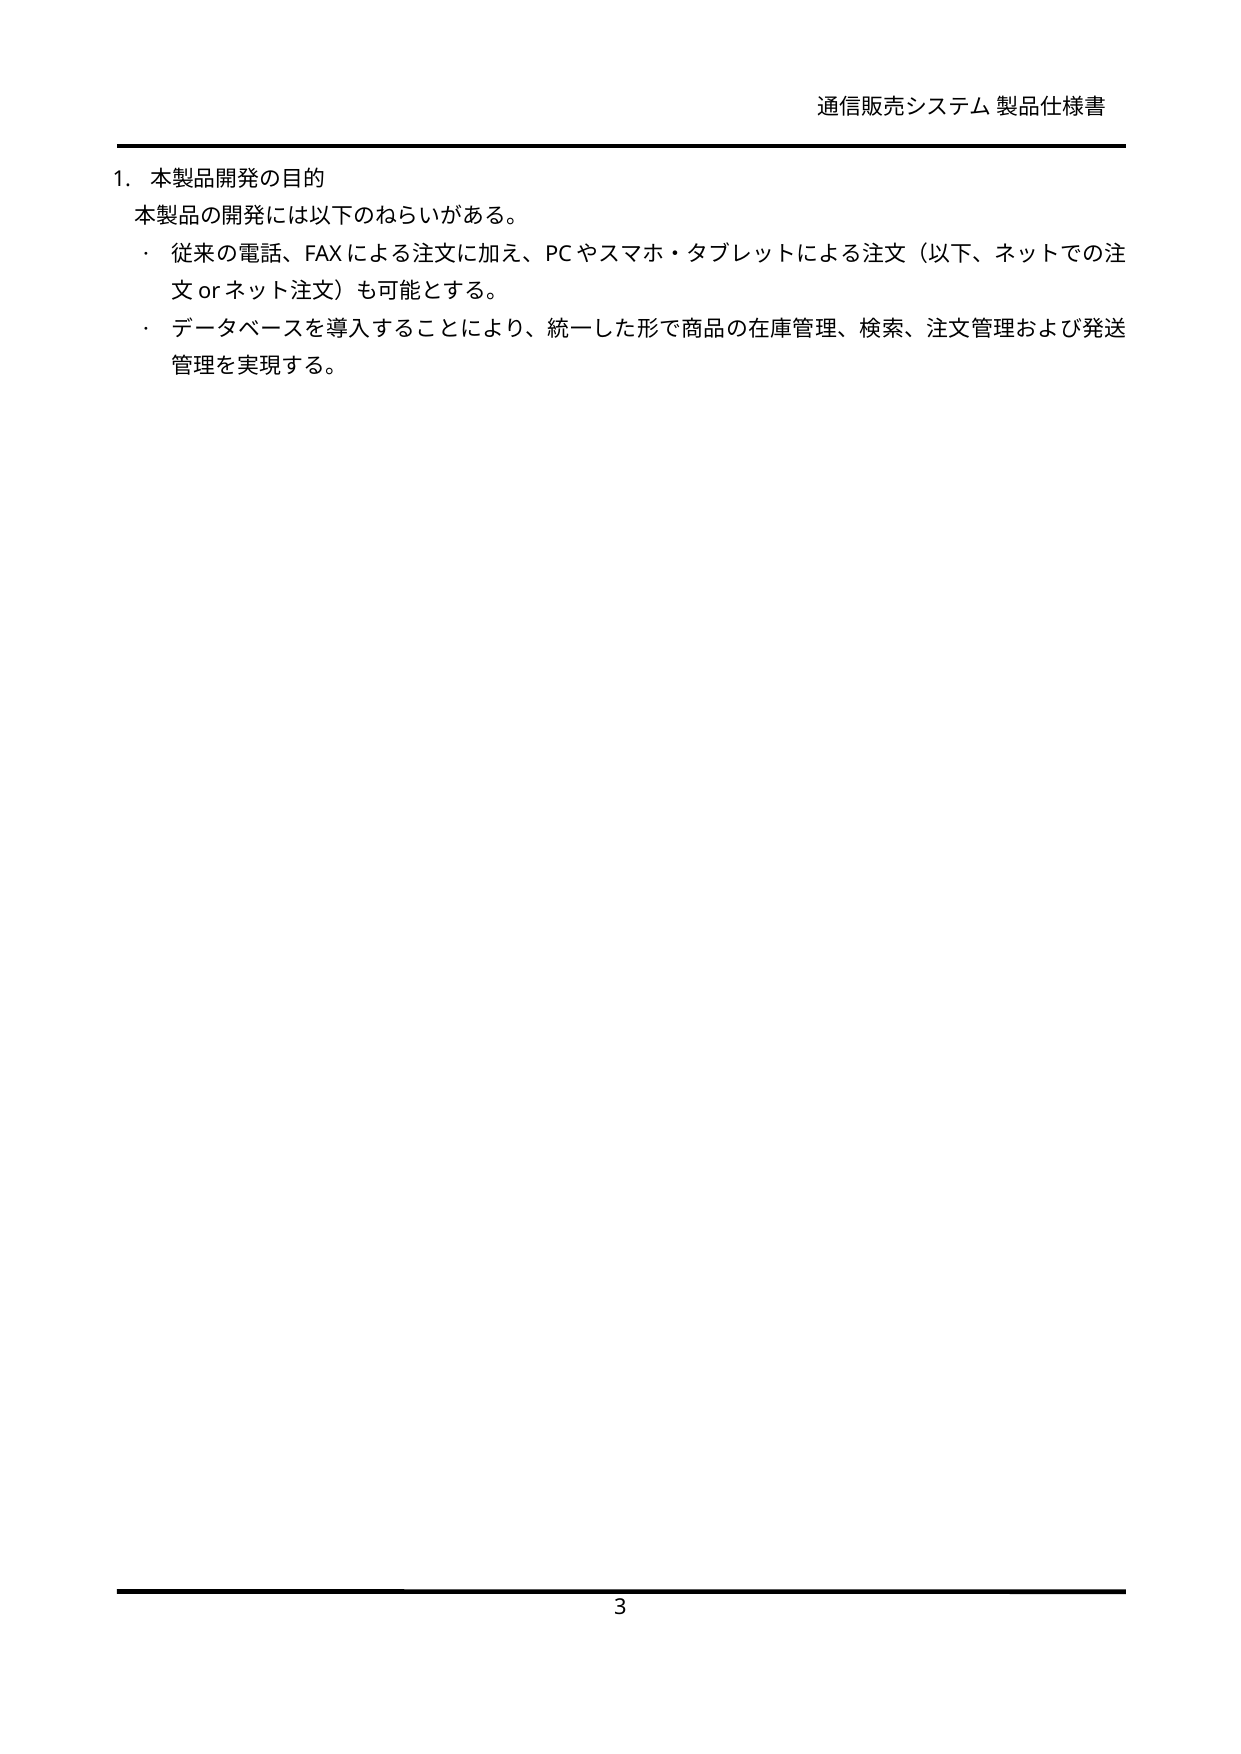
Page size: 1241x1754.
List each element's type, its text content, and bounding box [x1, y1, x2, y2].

list データベースを導入することにより、統一した形で商品の在庫管理、検索、注文管理および発送管理を実現する。 [142, 308, 1128, 383]
subtitle 本製品開発の目的 [112, 158, 1128, 196]
list 従来の電話、FAXによる注文に加え、PCやスマホ・タブレットによる注文（以下、ネットでの注文orネット注文）も可能とする。 [142, 233, 1128, 308]
list 本製品の開発には以下のねらいがある。 [112, 196, 1128, 233]
